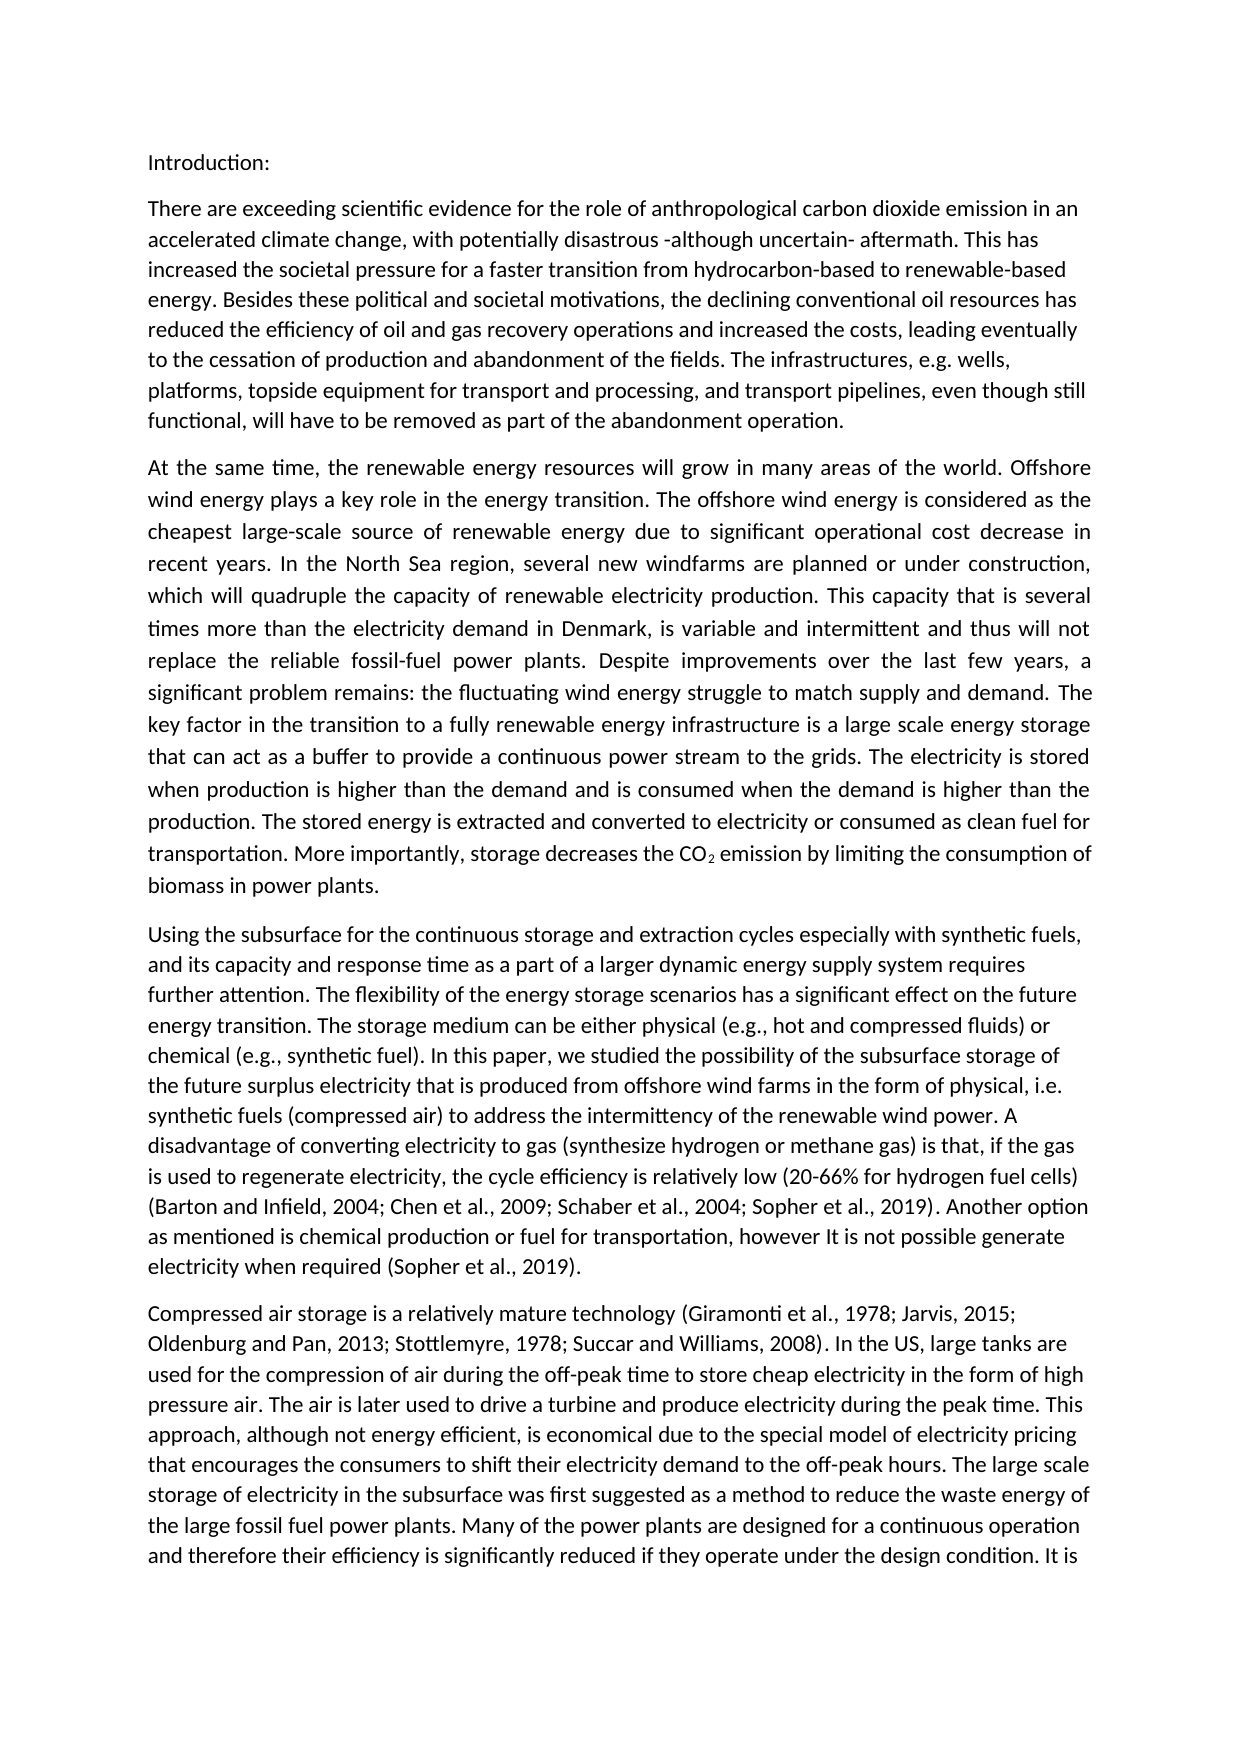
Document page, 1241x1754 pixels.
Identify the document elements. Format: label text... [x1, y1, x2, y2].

text Introduction: [148, 148, 1093, 176]
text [148, 1299, 1093, 1569]
text Using the subsurface for the continuous storage and extraction cycles especially with synthetic fuels, and its capacity and response time as a part of a larger dynamic energy supply system requires further attention. The flexibility of the energy storage scenarios has a significant effect on the future energy transition. The storage medium can be either physical (e.g., hot and compressed fluids) or chemical (e.g., synthetic fuel). In this paper, we studied the possibility of the subsurface storage of the future surplus electricity that is produced from offshore wind farms in the form of physical, i.e. synthetic fuels (compressed air) to address the intermittency of the renewable wind power. A disadvantage of converting electricity to gas (synthesize hydrogen or methane gas) is that, if the gas is used to regenerate electricity, the cycle efficiency is relatively low (20-66% for hydrogen fuel cells) (Barton and Infield, 2004; Chen et al., 2009; Schaber et al., 2004; Sopher et al., 2019). Another option as mentioned is chemical production or fuel for transportation, however It is not possible generate electricity when required (Sopher et al., 2019). [148, 920, 1093, 1280]
text There are exceeding scientific evidence for the role of anthropological carbon dioxide emission in an accelerated climate change, with potentially disastrous -although uncertain- aftermath. This has increased the societal pressure for a faster transition from hydrocarbon-based to renewable-based energy. Besides these political and societal motivations, the declining conventional oil resources has reduced the efficiency of oil and gas recovery operations and increased the costs, leading eventually to the cessation of production and abandonment of the fields. The infrastructures, e.g. wells, platforms, topside equipment for transport and processing, and transport pipelines, even though still functional, will have to be removed as part of the abandonment operation. [148, 194, 1093, 434]
text At the same time, the renewable energy resources will grow in many areas of the world. Offshore wind energy plays a key role in the energy transition. The offshore wind energy is considered as the cheapest large-scale source of renewable energy due to significant operational cost decrease in recent years. In the North Sea region, several new windfarms are planned or under construction, which will quadruple the capacity of renewable electricity production. This capacity that is several times more than the electricity demand in Denmark, is variable and intermittent and thus will not replace the reliable fossil-fuel power plants. Despite improvements over the last few years, a significant problem remains: the fluctuating wind energy struggle to match supply and demand. The key factor in the transition to a fully renewable energy infrastructure is a large scale energy storage that can act as a buffer to provide a continuous power stream to the grids. The electricity is stored when production is higher than the demand and is consumed when the demand is higher than the production. The stored energy is extracted and converted to electricity or consumed as clean fuel for transportation. More importantly, storage decreases the CO2 emission by limiting the consumption of biomass in power plants. [148, 453, 1093, 899]
